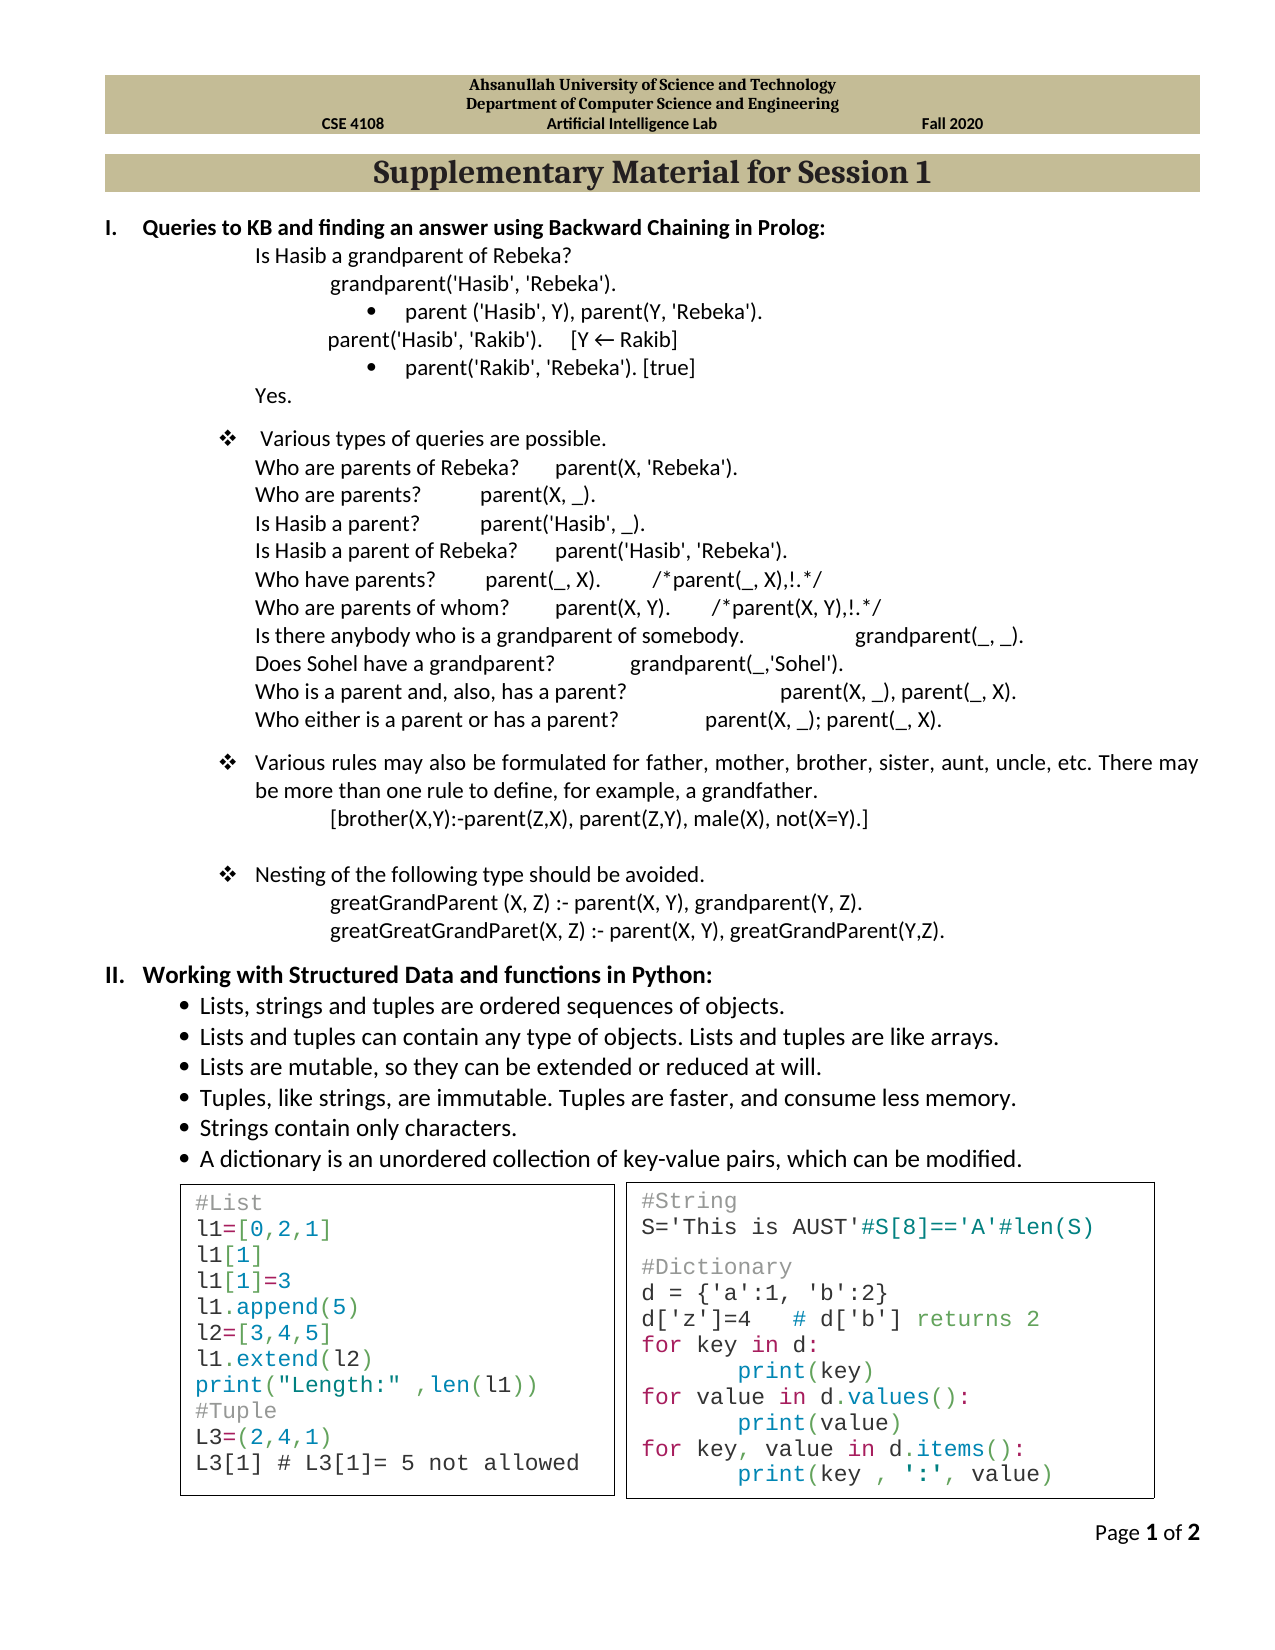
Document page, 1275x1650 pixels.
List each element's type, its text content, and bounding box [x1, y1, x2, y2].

text Is Hasib a parent? parent('Hasib', _). [255, 509, 1200, 537]
text Does Sohel have a grandparent? grandparent(_,'Sohel'). [255, 649, 1200, 677]
list [brother(X,Y):-parent(Z,X), parent(Z,Y), male(X), not(X=Y).] [330, 804, 1200, 832]
list Lists are mutable, so they can be extended or reduced at will. [180, 1051, 1200, 1082]
text Supplementary Material for Session 1 [105, 154, 1200, 192]
list Strings contain only characters. [180, 1112, 1200, 1143]
text Who are parents of Rebeka? parent(X, 'Rebeka'). [255, 453, 1200, 481]
text greatGreatGrandParet(X, Z) :- parent(X, Y), greatGrandParent(Y,Z). [105, 916, 1200, 944]
list Queries to KB and finding an answer using Backward Chaining in Prolog: [105, 213, 1200, 241]
text Who are parents? parent(X, _). [255, 481, 1200, 509]
text Who have parents? parent(_, X). /*parent(_, X),!.*/ [255, 565, 1200, 593]
list Nesting of the following type should be avoided. [217, 860, 1200, 888]
text Who are parents of whom? parent(X, Y). /*parent(X, Y),!.*/ [255, 593, 1200, 621]
text Who is a parent and, also, has a parent? parent(X, _), parent(_, X). [255, 677, 1200, 705]
text Is Hasib a grandparent of Rebeka? [180, 241, 1200, 269]
text greatGrandParent (X, Z) :- parent(X, Y), grandparent(Y, Z). [105, 888, 1200, 916]
list Working with Structured Data and functions in Python: [105, 959, 1200, 990]
list Lists and tuples can contain any type of objects. Lists and tuples are like arrays. [180, 1021, 1200, 1051]
list Various rules may also be formulated for father, mother, brother, sister, aunt, uncle, etc. There may be more than one rule to define, for example, a grandfather. [217, 748, 1200, 804]
list Lists, strings and tuples are ordered sequences of objects. [180, 990, 1200, 1021]
text parent('Hasib', 'Rakib'). [Y ← Rakib] [237, 325, 1200, 353]
text Who either is a parent or has a parent? parent(X, _); parent(_, X). [255, 705, 1200, 733]
text Is there anybody who is a grandparent of somebody. grandparent(_, _). [255, 621, 1200, 649]
list parent('Rakib', 'Rebeka'). [true] [367, 353, 1200, 381]
list parent ('Hasib', Y), parent(Y, 'Rebeka'). [367, 297, 1200, 325]
text grandparent('Hasib', 'Rebeka'). [255, 269, 1200, 297]
list A dictionary is an unordered collection of key-value pairs, which can be modified. [180, 1143, 1200, 1173]
text Yes. [180, 381, 1200, 409]
text Is Hasib a parent of Rebeka? parent('Hasib', 'Rebeka'). [255, 537, 1200, 565]
list Various types of queries are possible. [217, 424, 1200, 453]
list Tuples, like strings, are immutable. Tuples are faster, and consume less memory. [180, 1082, 1200, 1112]
